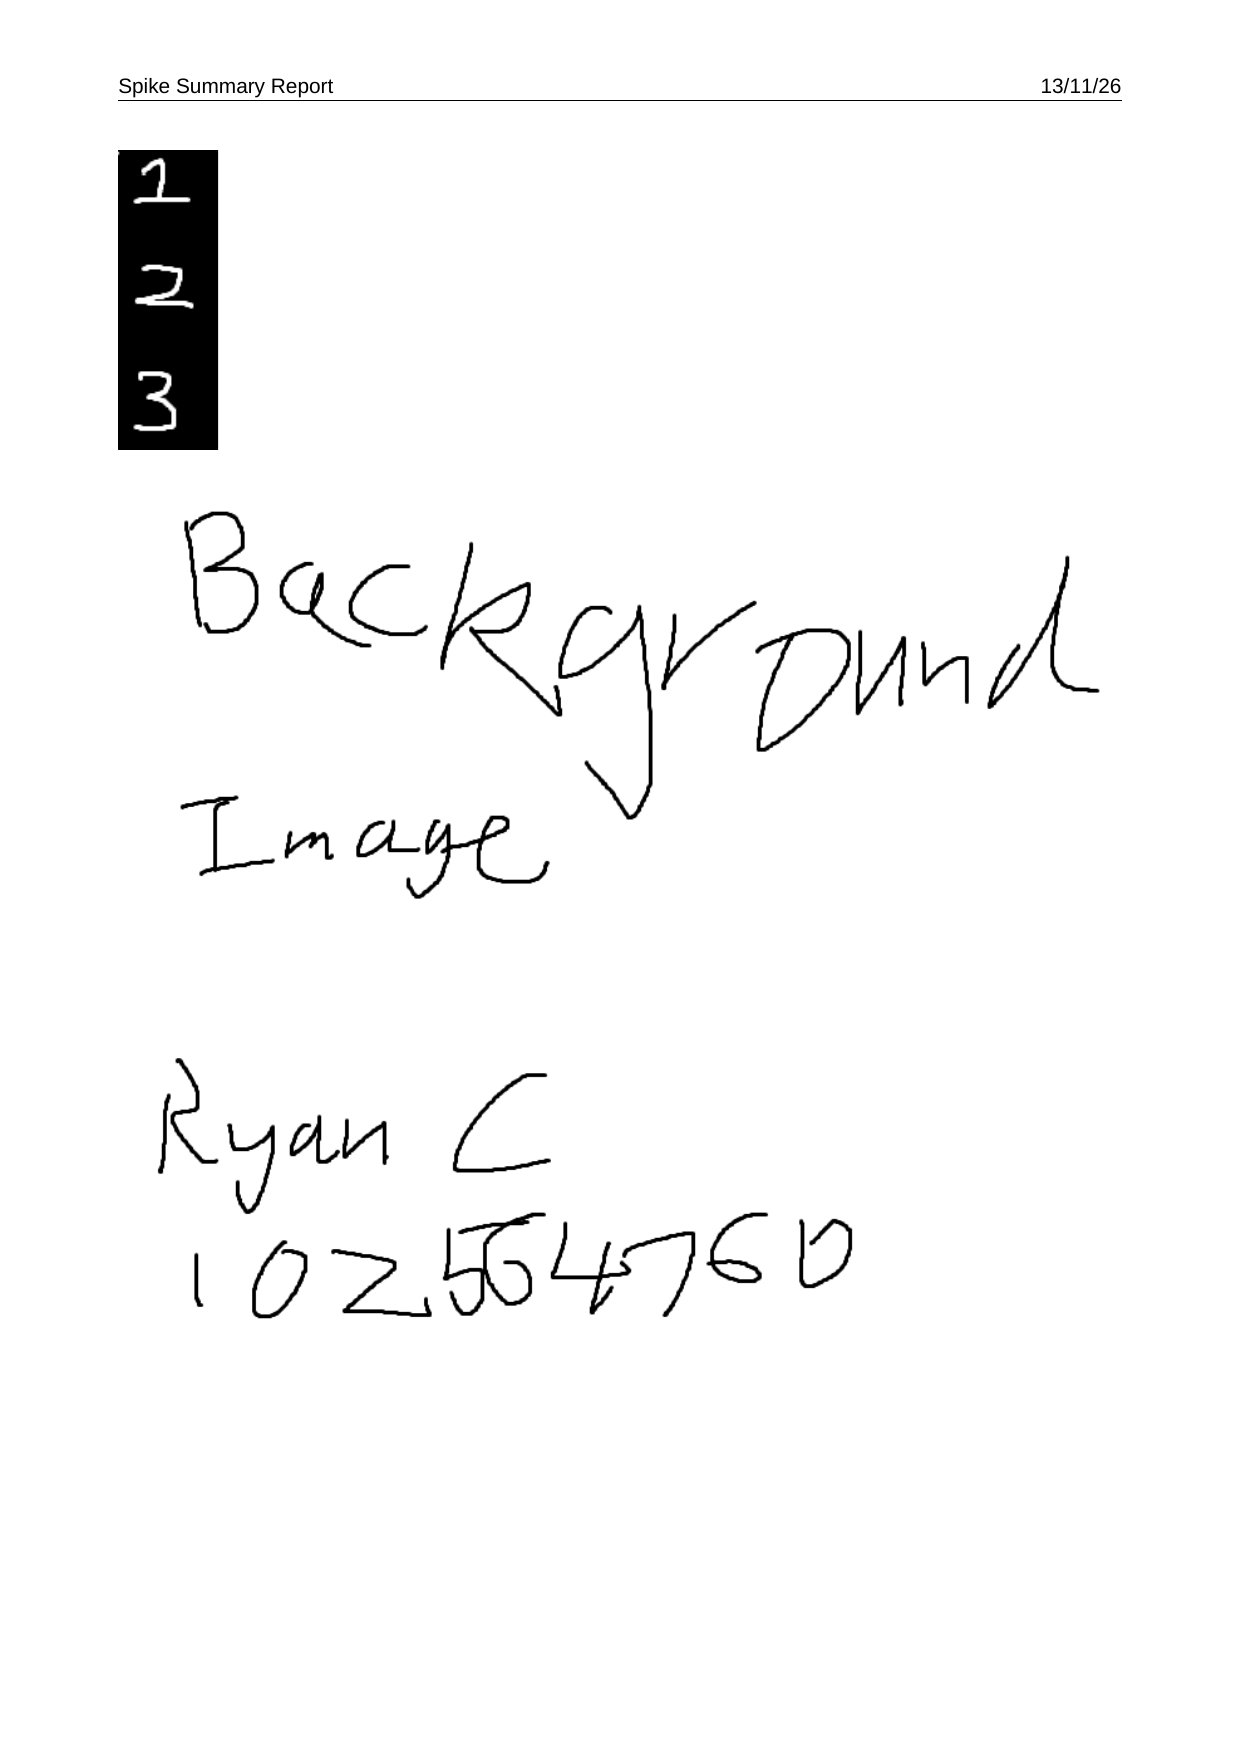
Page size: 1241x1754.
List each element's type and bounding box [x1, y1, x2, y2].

picture [118, 150, 1122, 1454]
